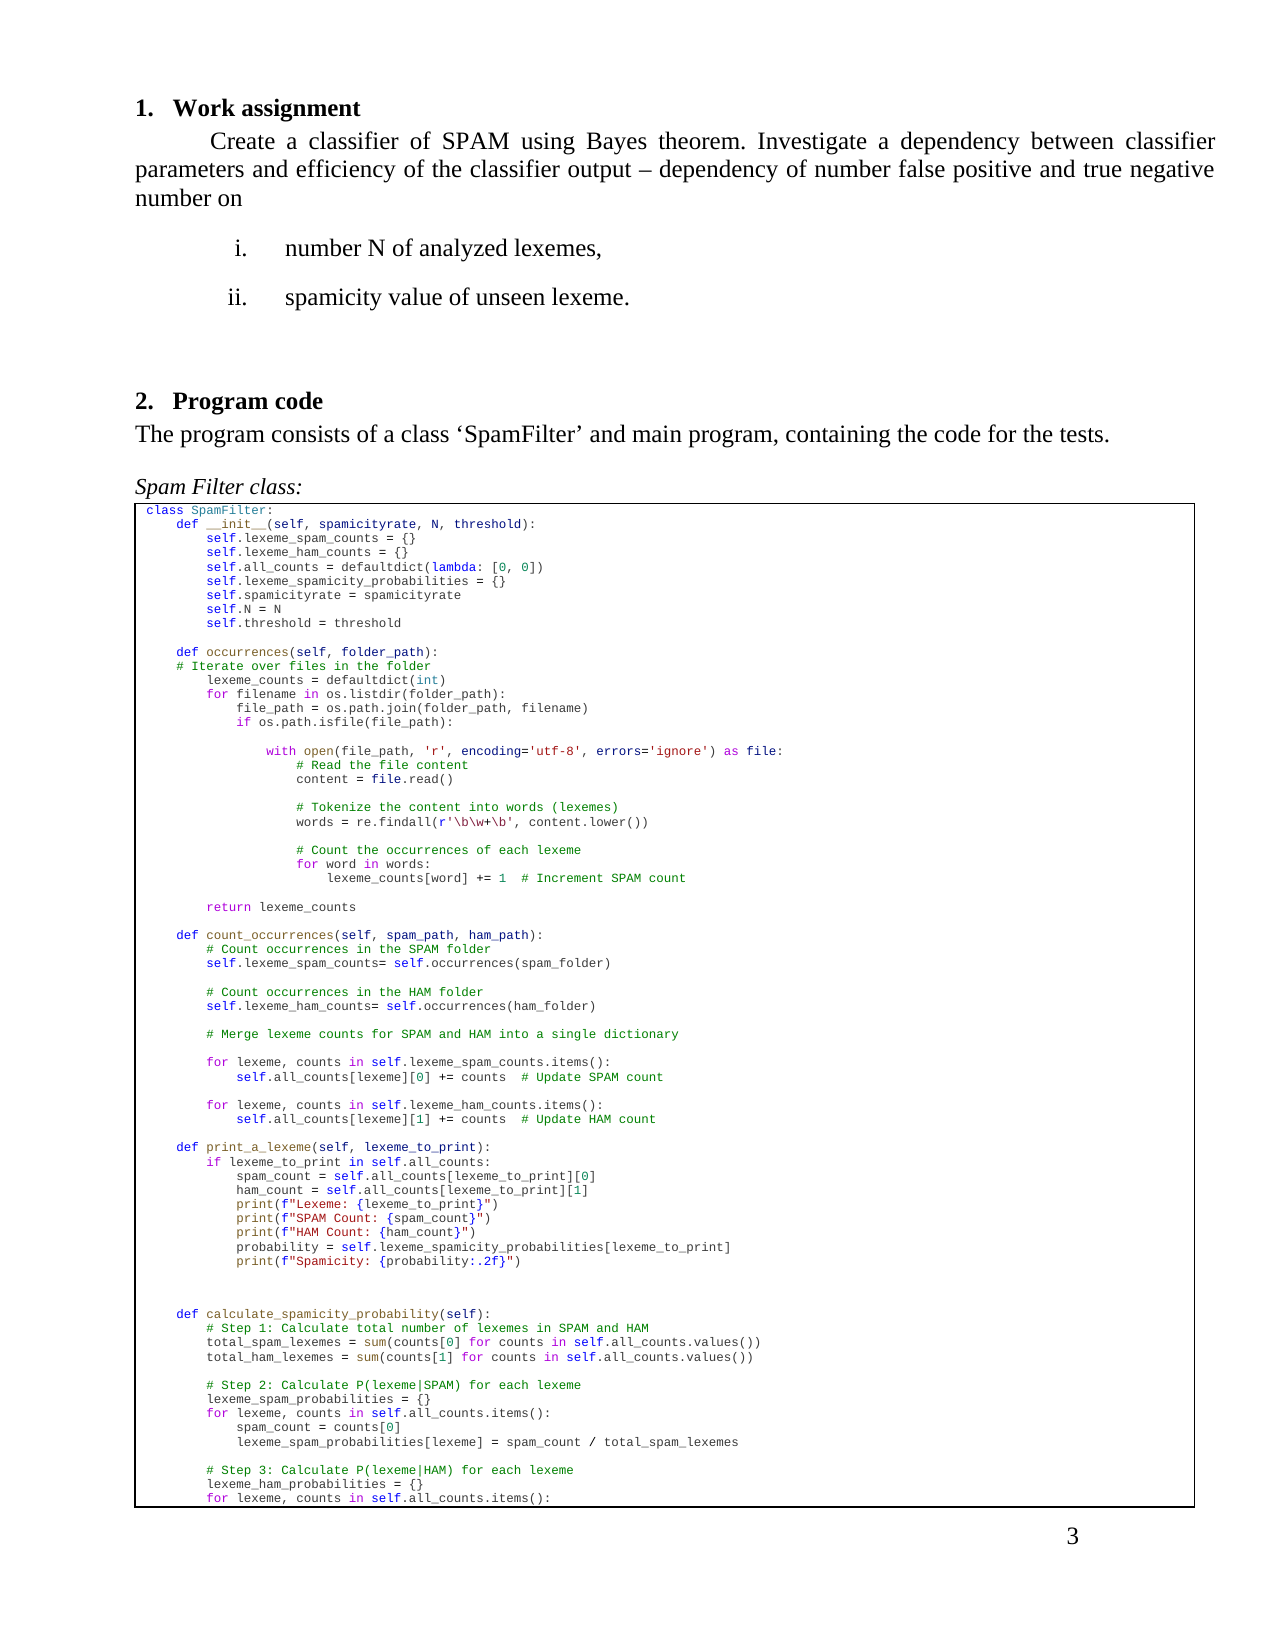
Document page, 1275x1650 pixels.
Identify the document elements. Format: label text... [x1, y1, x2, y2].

text Create a classifier of SPAM using Bayes theorem. Investigate a dependency between classifier parameters and efficiency of the classifier output – dependency of number false positive and true negative number on [135, 126, 1216, 212]
text Spam Filter class: [60, 473, 1216, 499]
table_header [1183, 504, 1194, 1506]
list spamicity value of unseen lexeme. [247, 282, 1216, 311]
subtitle Work assignment [135, 93, 1216, 121]
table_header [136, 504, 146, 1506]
text The program consists of a class ‘SpamFilter’ and main program, containing the code for the tests. [60, 419, 1216, 448]
list number N of analyzed lexemes, [247, 233, 1216, 262]
subtitle Program code [135, 386, 1216, 414]
